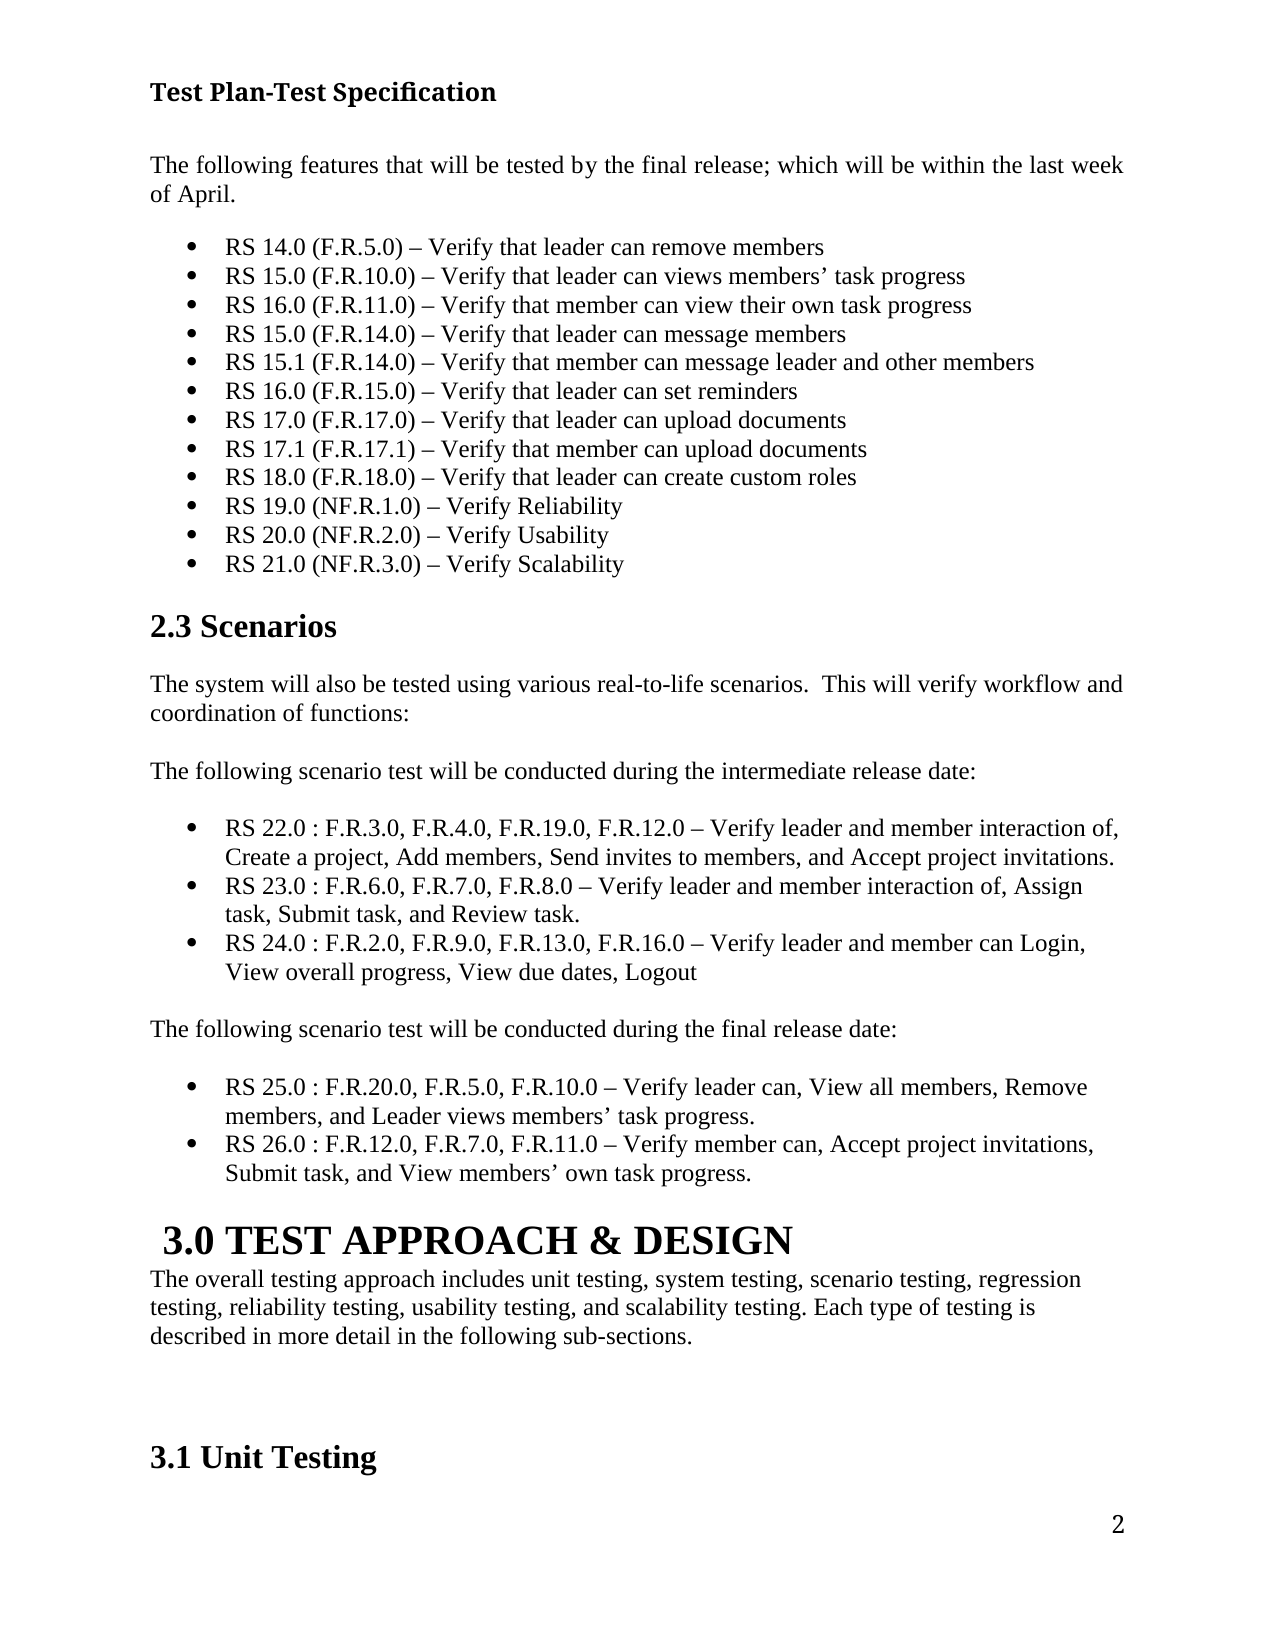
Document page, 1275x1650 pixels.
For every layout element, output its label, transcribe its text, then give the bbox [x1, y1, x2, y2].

list RS 25.0 : F.R.20.0, F.R.5.0, F.R.10.0 – Verify leader can, View all members, Remove members, and Leader views members’ task progress. [187, 1072, 1125, 1129]
text 2.3 Scenarios [150, 606, 1125, 644]
list RS 15.0 (F.R.10.0) – Verify that leader can views members’ task progress [187, 261, 1125, 290]
text The following scenario test will be conducted during the final release date: [150, 1014, 1125, 1043]
list RS 15.0 (F.R.14.0) – Verify that leader can message members [187, 319, 1125, 347]
list RS 24.0 : F.R.2.0, F.R.9.0, F.R.13.0, F.R.16.0 – Verify leader and member can Login, View overall progress, View due dates, Logout [187, 928, 1125, 986]
list RS 18.0 (F.R.18.0) – Verify that leader can create custom roles [187, 462, 1125, 491]
list RS 17.0 (F.R.17.0) – Verify that leader can upload documents [187, 405, 1125, 434]
list RS 16.0 (F.R.15.0) – Verify that leader can set reminders [187, 376, 1125, 405]
text The system will also be tested using various real-to-life scenarios. This will verify workflow and coordination of functions: [150, 669, 1125, 727]
list RS 21.0 (NF.R.3.0) – Verify Scalability [187, 549, 1125, 577]
text The following scenario test will be conducted during the intermediate release date: [150, 756, 1125, 784]
text 3.0 TEST APPROACH & DESIGN [150, 1216, 1125, 1264]
list RS 15.1 (F.R.14.0) – Verify that member can message leader and other members [187, 347, 1125, 376]
list RS 19.0 (NF.R.1.0) – Verify Reliability [187, 491, 1125, 520]
list RS 20.0 (NF.R.2.0) – Verify Usability [187, 520, 1125, 549]
list RS 22.0 : F.R.3.0, F.R.4.0, F.R.19.0, F.R.12.0 – Verify leader and member interaction of, Create a project, Add members, Send invites to members, and Accept project invitations. [187, 813, 1125, 871]
list RS 26.0 : F.R.12.0, F.R.7.0, F.R.11.0 – Verify member can, Accept project invitations, Submit task, and View members’ own task progress. [187, 1129, 1125, 1187]
text 3.1 Unit Testing [150, 1438, 1125, 1476]
list RS 16.0 (F.R.11.0) – Verify that member can view their own task progress [187, 290, 1125, 319]
text The overall testing approach includes unit testing, system testing, scenario testing, regression testing, reliability testing, usability testing, and scalability testing. Each type of testing is described in more detail in the following sub-sections. [150, 1264, 1125, 1350]
list RS 23.0 : F.R.6.0, F.R.7.0, F.R.8.0 – Verify leader and member interaction of, Assign task, Submit task, and Review task. [187, 871, 1125, 928]
list RS 17.1 (F.R.17.1) – Verify that member can upload documents [187, 434, 1125, 462]
list RS 14.0 (F.R.5.0) – Verify that leader can remove members [187, 232, 1125, 261]
text The following features that will be tested by the final release; which will be within the last week of April. [150, 150, 1125, 207]
